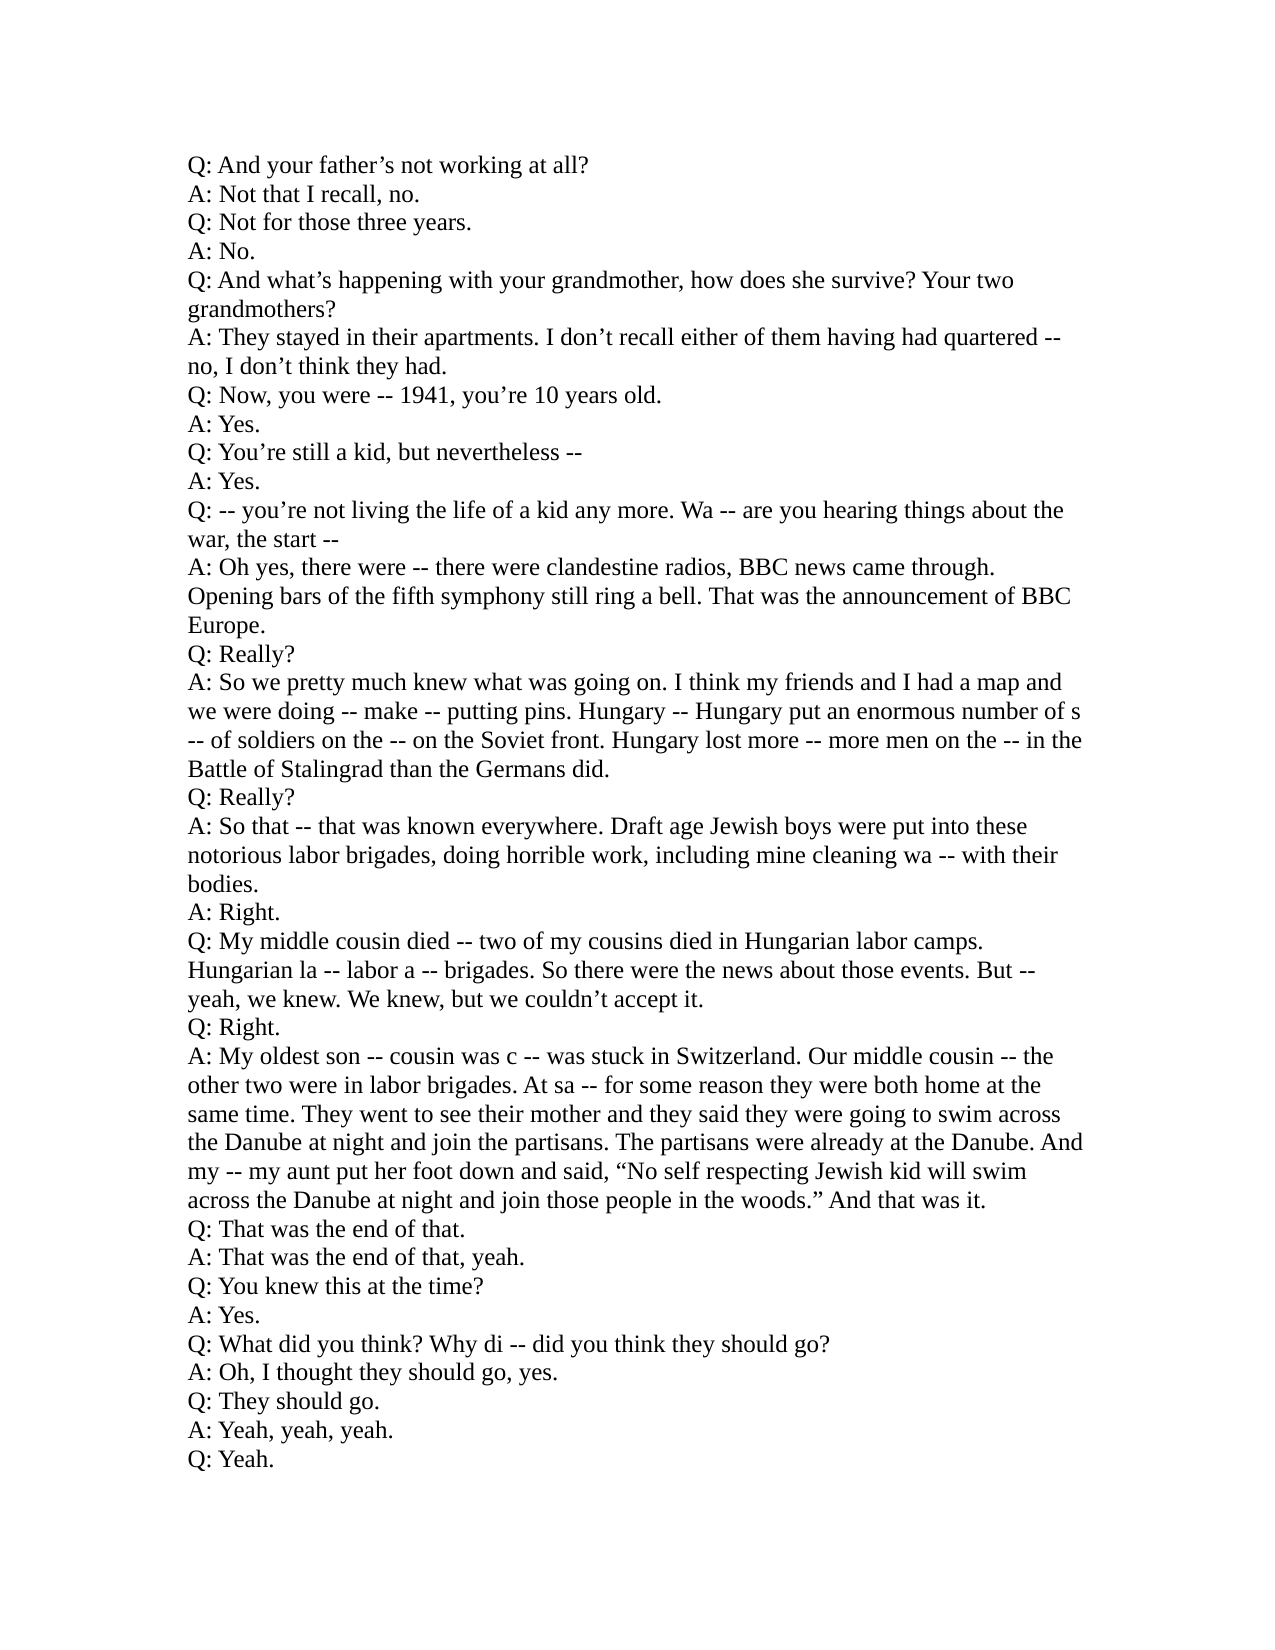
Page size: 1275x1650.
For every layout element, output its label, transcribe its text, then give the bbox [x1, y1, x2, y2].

text A: No. [187, 236, 1087, 265]
text Q: You knew this at the time? [187, 1271, 1087, 1300]
text Q: My middle cousin died -- two of my cousins died in Hungarian labor camps. Hungarian la -- labor a -- brigades. So there were the news about those events. But -- yeah, we knew. We knew, but we couldn’t accept it. [187, 926, 1087, 1012]
text A: So we pretty much knew what was going on. I think my friends and I had a map and we were doing -- make -- putting pins. Hungary -- Hungary put an enormous number of s -- of soldiers on the -- on the Soviet front. Hungary lost more -- more men on the -- in the Battle of Stalingrad than the Germans did. [187, 667, 1087, 782]
text Q: You’re still a kid, but nevertheless -- [187, 437, 1087, 466]
text Q: Not for those three years. [187, 207, 1087, 236]
text A: Yeah, yeah, yeah. [187, 1415, 1087, 1444]
text Q: Now, you were -- 1941, you’re 10 years old. [187, 380, 1087, 409]
text A: So that -- that was known everywhere. Draft age Jewish boys were put into these notorious labor brigades, doing horrible work, including mine cleaning wa -- with their bodies. [187, 811, 1087, 897]
text A: Oh yes, there were -- there were clandestine radios, BBC news came through. Opening bars of the fifth symphony still ring a bell. That was the announcement of BBC Europe. [187, 552, 1087, 639]
text A: Oh, I thought they should go, yes. [187, 1357, 1087, 1386]
text A: Yes. [187, 409, 1087, 437]
text Q: They should go. [187, 1386, 1087, 1415]
text A: Right. [187, 897, 1087, 926]
text A: They stayed in their apartments. I don’t recall either of them having had quartered -- no, I don’t think they had. [187, 322, 1087, 380]
text Q: -- you’re not living the life of a kid any more. Wa -- are you hearing things about the war, the start -- [187, 495, 1087, 552]
text Q: Really? [187, 639, 1087, 667]
text A: My oldest son -- cousin was c -- was stuck in Switzerland. Our middle cousin -- the other two were in labor brigades. At sa -- for some reason they were both home at the same time. They went to see their mother and they said they were going to swim across the Danube at night and join the partisans. The partisans were already at the Danube. And my -- my aunt put her foot down and said, “No self respecting Jewish kid will swim across the Danube at night and join those people in the woods.” And that was it. [187, 1041, 1087, 1214]
text A: That was the end of that, yeah. [187, 1242, 1087, 1271]
text A: Yes. [187, 1300, 1087, 1329]
text Q: Yeah. [187, 1444, 1087, 1472]
text Q: And your father’s not working at all? [187, 150, 1087, 179]
text Q: What did you think? Why di -- did you think they should go? [187, 1329, 1087, 1357]
text Q: Right. [187, 1012, 1087, 1041]
text A: Not that I recall, no. [187, 179, 1087, 207]
text Q: And what’s happening with your grandmother, how does she survive? Your two grandmothers? [187, 265, 1087, 322]
text Q: That was the end of that. [187, 1214, 1087, 1242]
text Q: Really? [187, 782, 1087, 811]
text A: Yes. [187, 466, 1087, 495]
